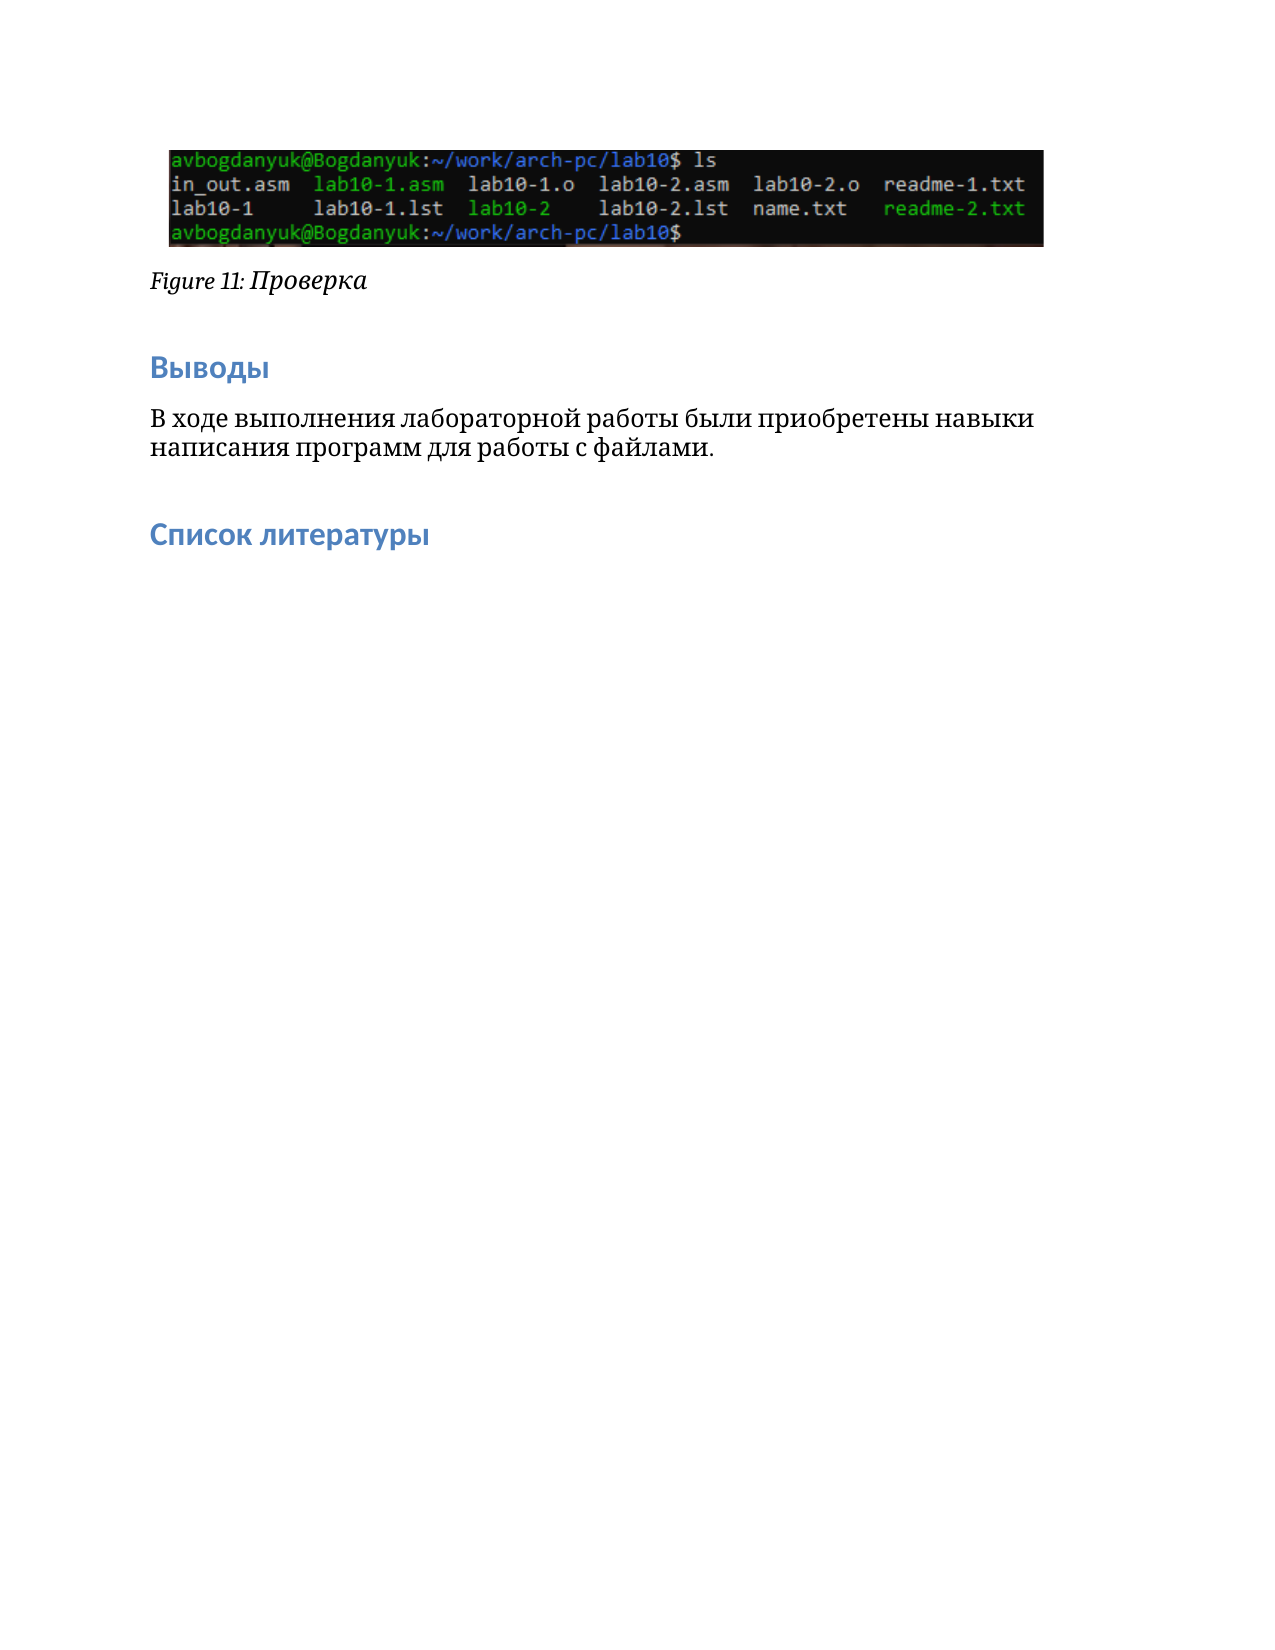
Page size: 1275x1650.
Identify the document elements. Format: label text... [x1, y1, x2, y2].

subtitle Выводы [150, 346, 1125, 387]
text Figure 11: Проверка [150, 267, 1125, 296]
text В ходе выполнения лабораторной работы были приобретены навыки написания программ для работы с файлами. [150, 405, 1125, 463]
subtitle Список литературы [150, 513, 1125, 554]
picture [168, 150, 1044, 247]
